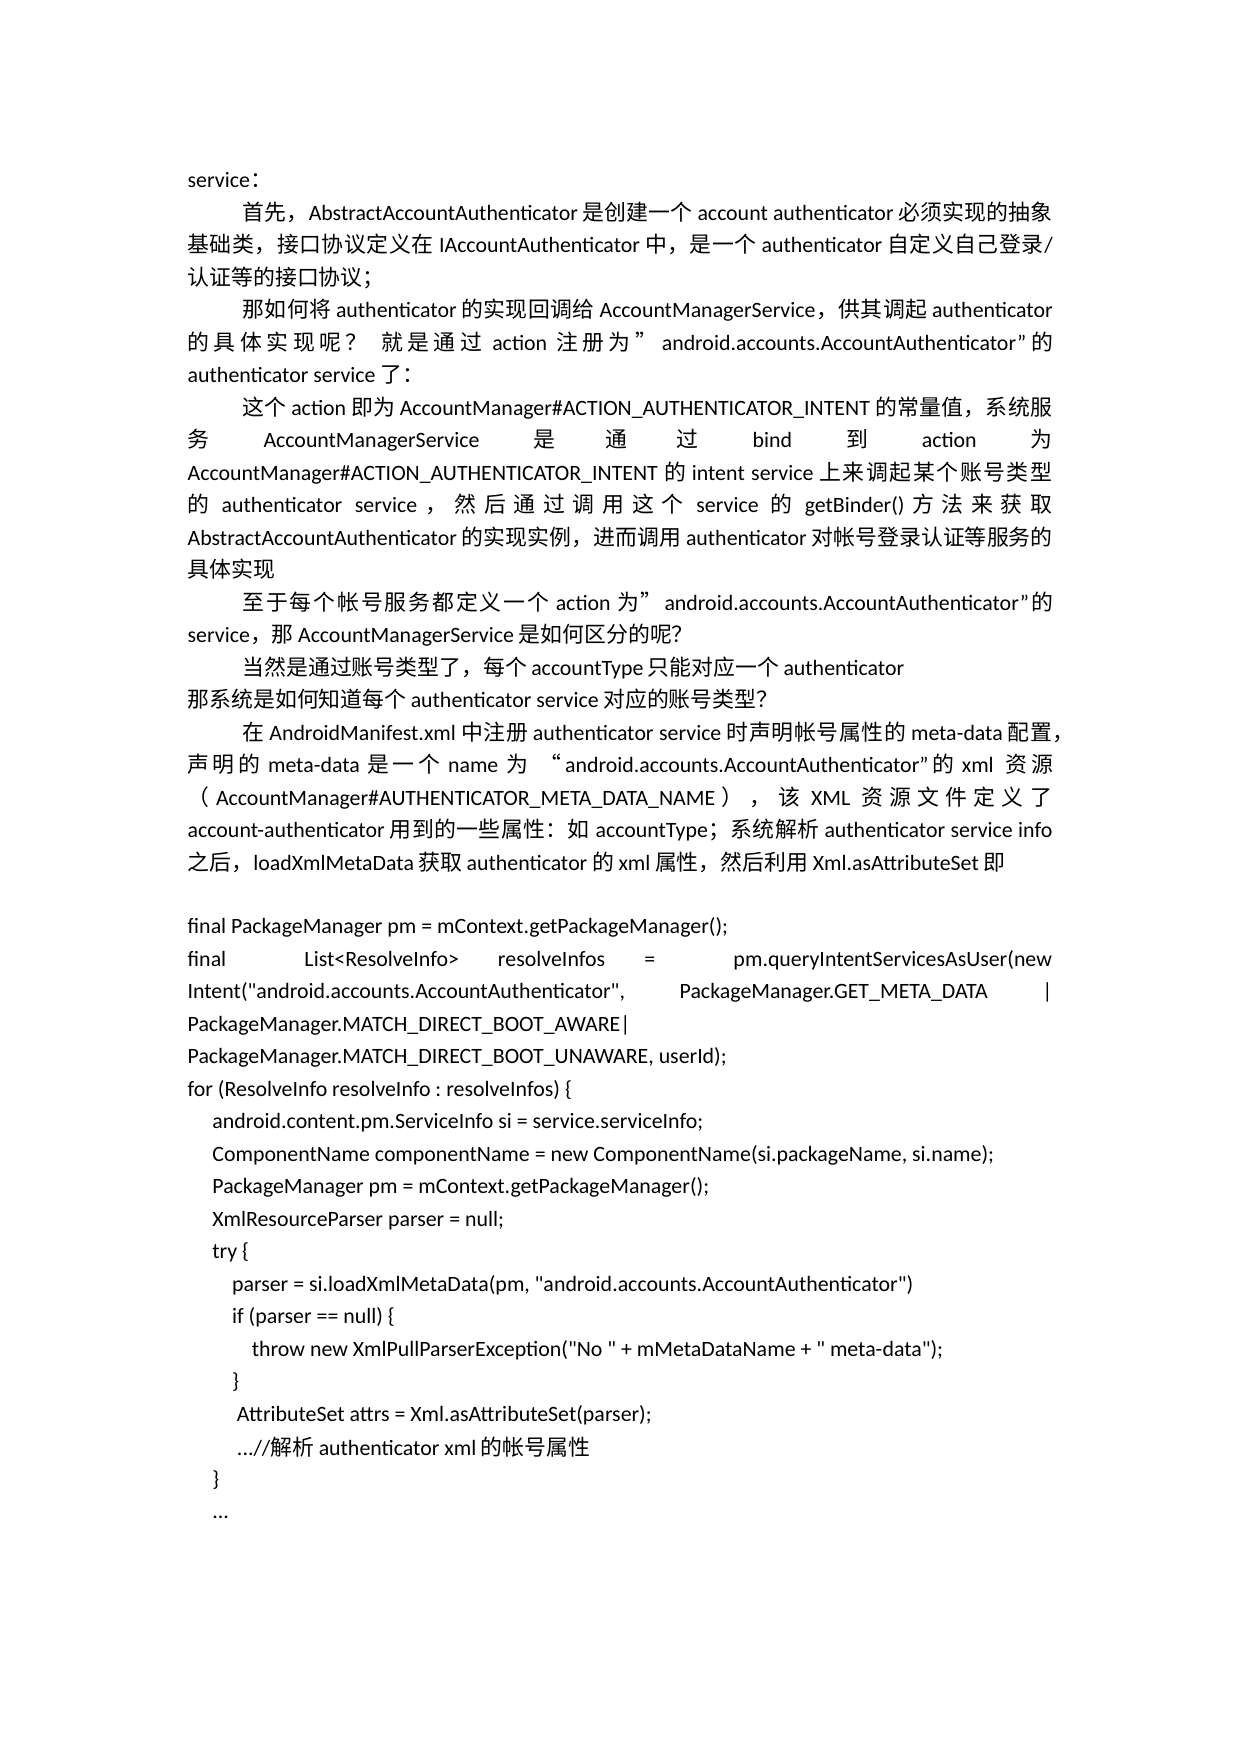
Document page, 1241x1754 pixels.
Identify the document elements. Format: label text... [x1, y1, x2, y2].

text XmlResourceParser parser = null; [187, 1202, 1053, 1234]
text ... [187, 1494, 1053, 1527]
text ...//解析authenticator xml的帐号属性 [187, 1429, 1053, 1462]
text for (ResolveInfo resolveInfo : resolveInfos) { [187, 1072, 1053, 1104]
text } [187, 1462, 1053, 1494]
text 当然是通过账号类型了，每个accountType只能对应一个authenticator [187, 649, 1053, 682]
text AttributeSet attrs = Xml.asAttributeSet(parser); [187, 1397, 1053, 1429]
text } [187, 1364, 1053, 1397]
text 那系统是如何知道每个authenticator service对应的账号类型？ [187, 682, 1053, 714]
text throw new XmlPullParserException("No " + mMetaDataName + " meta-data"); [187, 1332, 1053, 1364]
text 这个action即为AccountManager#ACTION_AUTHENTICATOR_INTENT的常量值，系统服务AccountManagerService是通过bind到action为AccountManager#ACTION_AUTHENTICATOR_INTENT的intent service上来调起某个账号类型的authenticator service，然后通过调用这个service的getBinder()方法来获取AbstractAccountAuthenticator的实现实例，进而调用authenticator对帐号登录认证等服务的具体实现 [187, 389, 1053, 584]
text PackageManager pm = mContext.getPackageManager(); [187, 1169, 1053, 1202]
text final List<ResolveInfo> resolveInfos = pm.queryIntentServicesAsUser(new Intent("android.accounts.AccountAuthenticator", PackageManager.GET_META_DATA | PackageManager.MATCH_DIRECT_BOOT_AWARE| PackageManager.MATCH_DIRECT_BOOT_UNAWARE, userId); [187, 942, 1053, 1072]
text parser = si.loadXmlMetaData(pm, "android.accounts.AccountAuthenticator") [187, 1267, 1053, 1299]
text android.content.pm.ServiceInfo si = service.serviceInfo; [187, 1104, 1053, 1137]
text 至于每个帐号服务都定义一个action为”android.accounts.AccountAuthenticator”的service，那AccountManagerService是如何区分的呢？ [187, 584, 1053, 649]
text ComponentName componentName = new ComponentName(si.packageName, si.name); [187, 1137, 1053, 1169]
text 在AndroidManifest.xml中注册authenticator service时声明帐号属性的meta-data配置，声明的meta-data是一个name为 “android.accounts.AccountAuthenticator”的xml 资源（AccountManager#AUTHENTICATOR_META_DATA_NAME），该XML资源文件定义了account-authenticator用到的一些属性：如accountType；系统解析authenticator service info之后，loadXmlMetaData获取authenticator 的xml属性，然后利用 Xml.asAttributeSet即 [187, 714, 1053, 877]
text try { [187, 1234, 1053, 1267]
text final PackageManager pm = mContext.getPackageManager(); [187, 909, 1053, 942]
text 那如何将authenticator的实现回调给AccountManagerService，供其调起authenticator的具体实现呢？ 就是通过action注册为”android.accounts.AccountAuthenticator”的authenticator service了： [187, 292, 1053, 389]
text if (parser == null) { [187, 1299, 1053, 1332]
text 说下必须要注册一个action为”android.accounts.AccountAuthenticator”的authenticator service： [187, 162, 1053, 194]
text 首先，AbstractAccountAuthenticator是创建一个account authenticator必须实现的抽象基础类，接口协议定义在IAccountAuthenticator中，是一个authenticator自定义自己登录/认证等的接口协议； [187, 194, 1053, 292]
